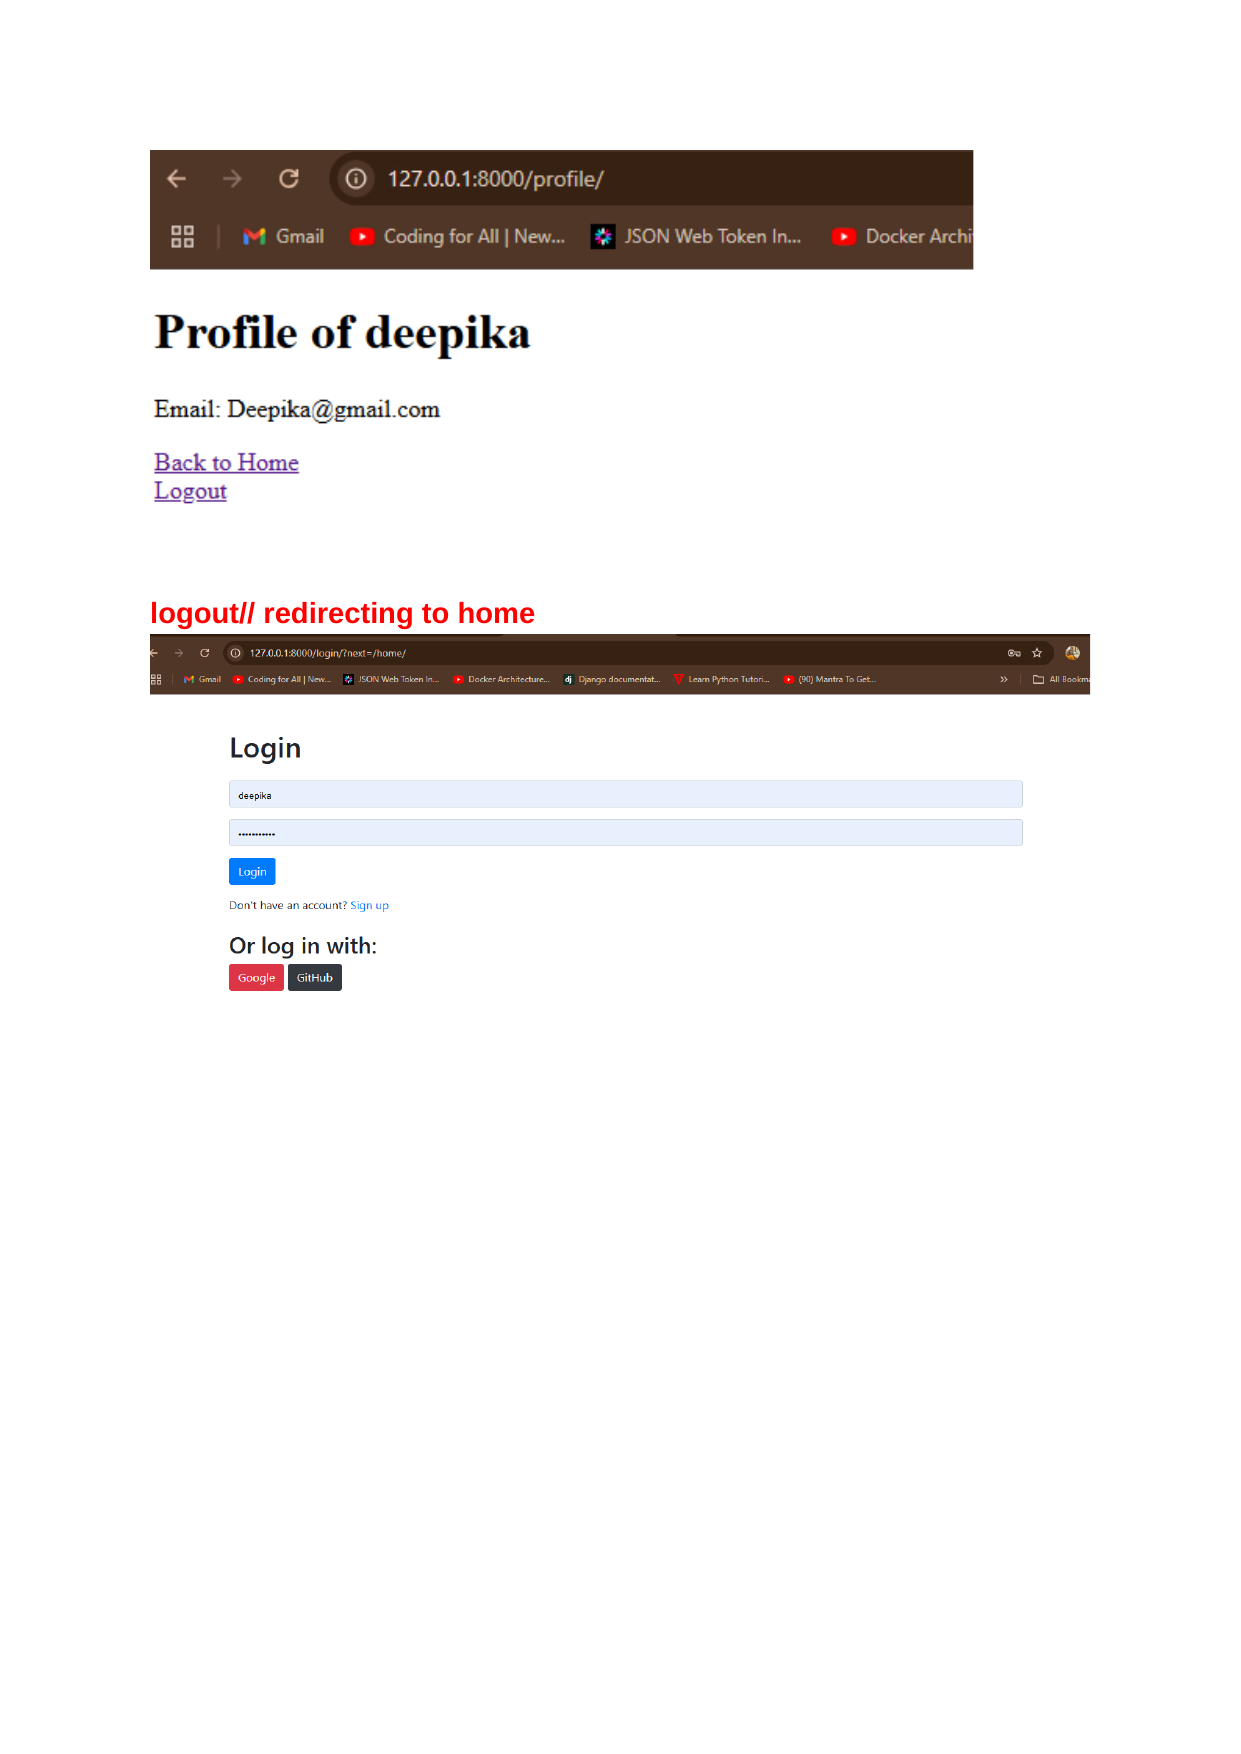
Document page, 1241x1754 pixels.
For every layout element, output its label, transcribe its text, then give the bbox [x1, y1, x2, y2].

text logout// redirecting to home [150, 596, 1090, 629]
picture [150, 150, 974, 593]
picture [150, 634, 1091, 1027]
